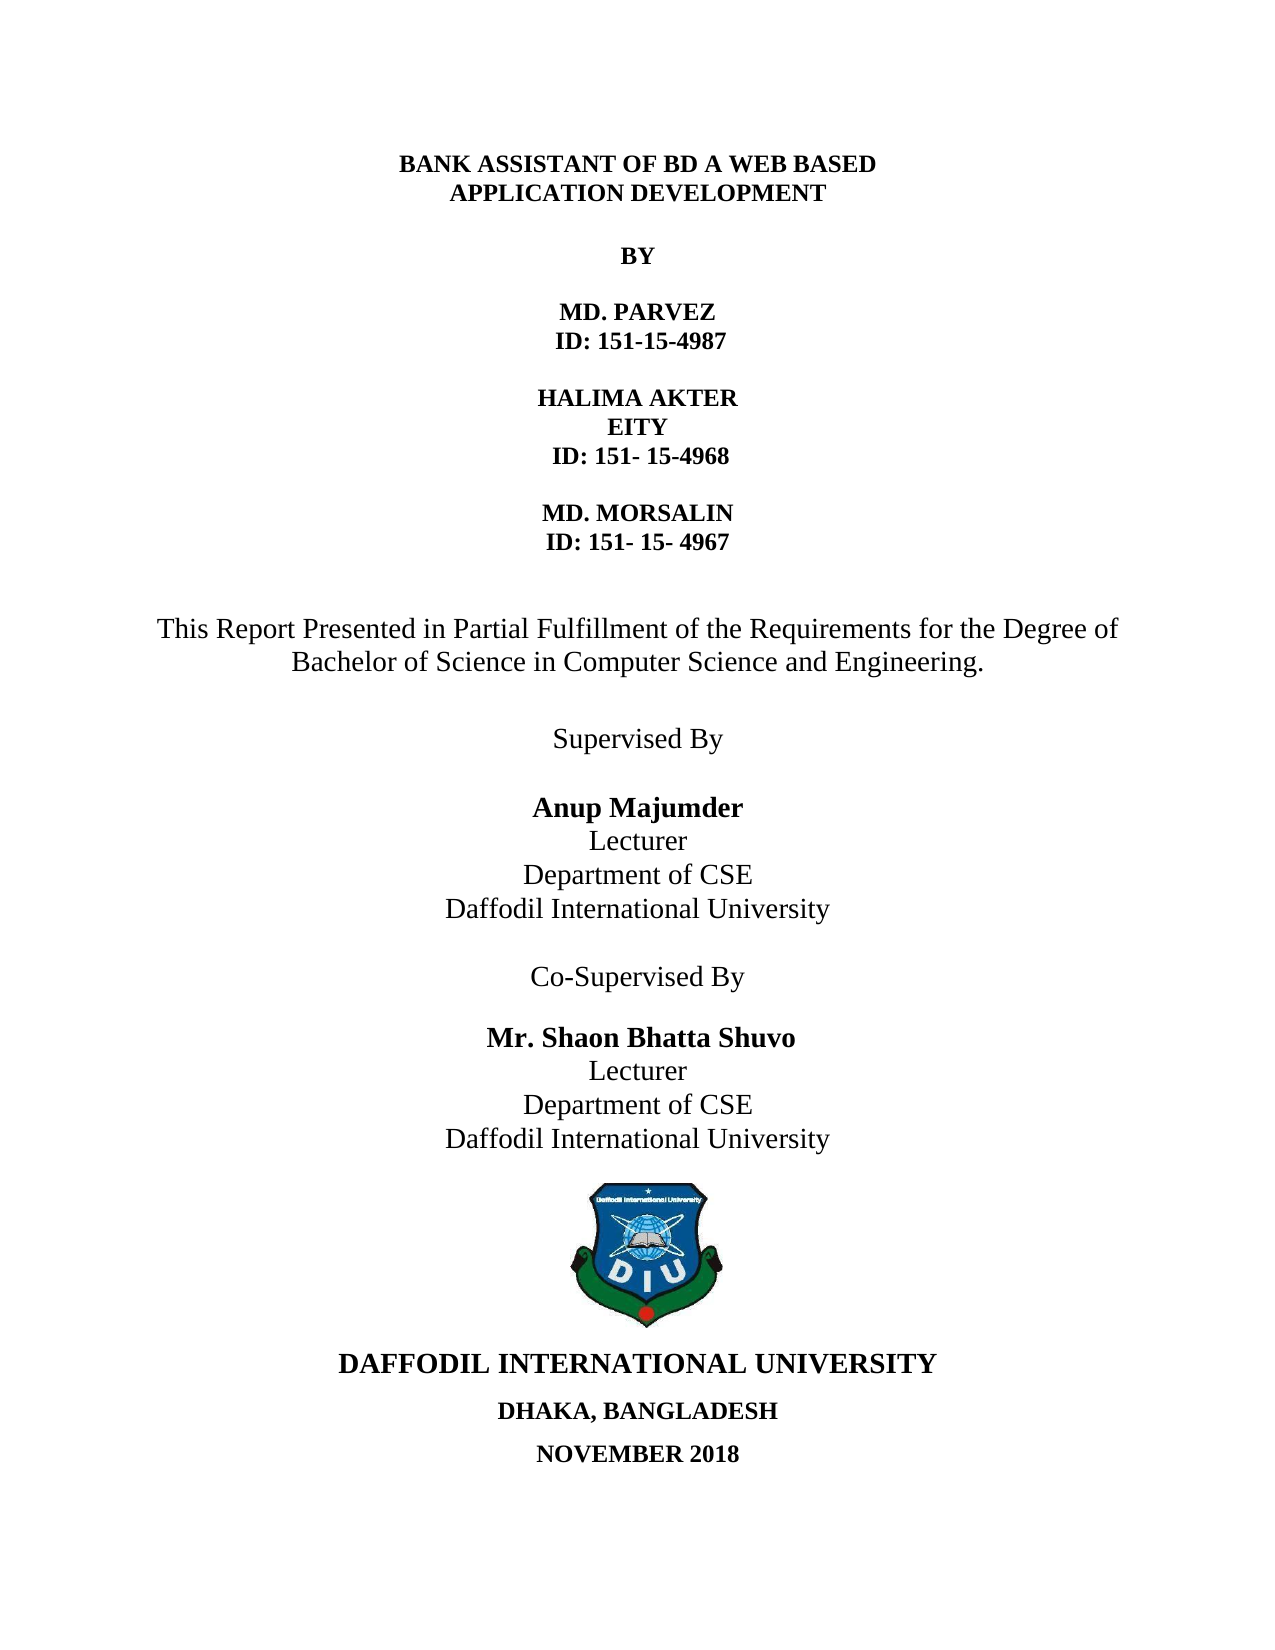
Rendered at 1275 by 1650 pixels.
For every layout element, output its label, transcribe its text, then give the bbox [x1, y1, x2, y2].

text Daffodil International University [444, 891, 831, 924]
subtitle DHAKA, BANGLADESH NOVEMBER 2018 [497, 1396, 778, 1468]
text Lecturer Department of CSE [522, 1053, 753, 1120]
text ID: 151-15-4987 [441, 326, 834, 355]
text Mr. Shaon Bhatta Shuvo [444, 1020, 831, 1053]
text Anup Majumder Lecturer Department of CSE [522, 790, 753, 891]
text MD. PARVEZ [441, 297, 834, 326]
text This Report Presented in Partial Fulfillment of the Requirements for the Degree of Bachelor of Science in Computer Science and Engineering. [156, 612, 1119, 678]
subtitle BANK ASSISTANT OF BD A WEB BASED APPLICATION DEVELOPMENT [331, 149, 944, 207]
text ID: 151- 15-4968 [528, 441, 747, 470]
text HALIMA AKTER EITY [528, 383, 747, 441]
text Daffodil International University [444, 1121, 831, 1154]
text Supervised By [331, 721, 945, 754]
picture [570, 1183, 723, 1328]
subtitle DAFFODIL INTERNATIONAL UNIVERSITY [331, 1200, 945, 1379]
text Co-Supervised By [444, 959, 831, 992]
text MD. MORSALIN ID: 151- 15- 4967 [528, 498, 747, 556]
text BY [331, 241, 944, 270]
